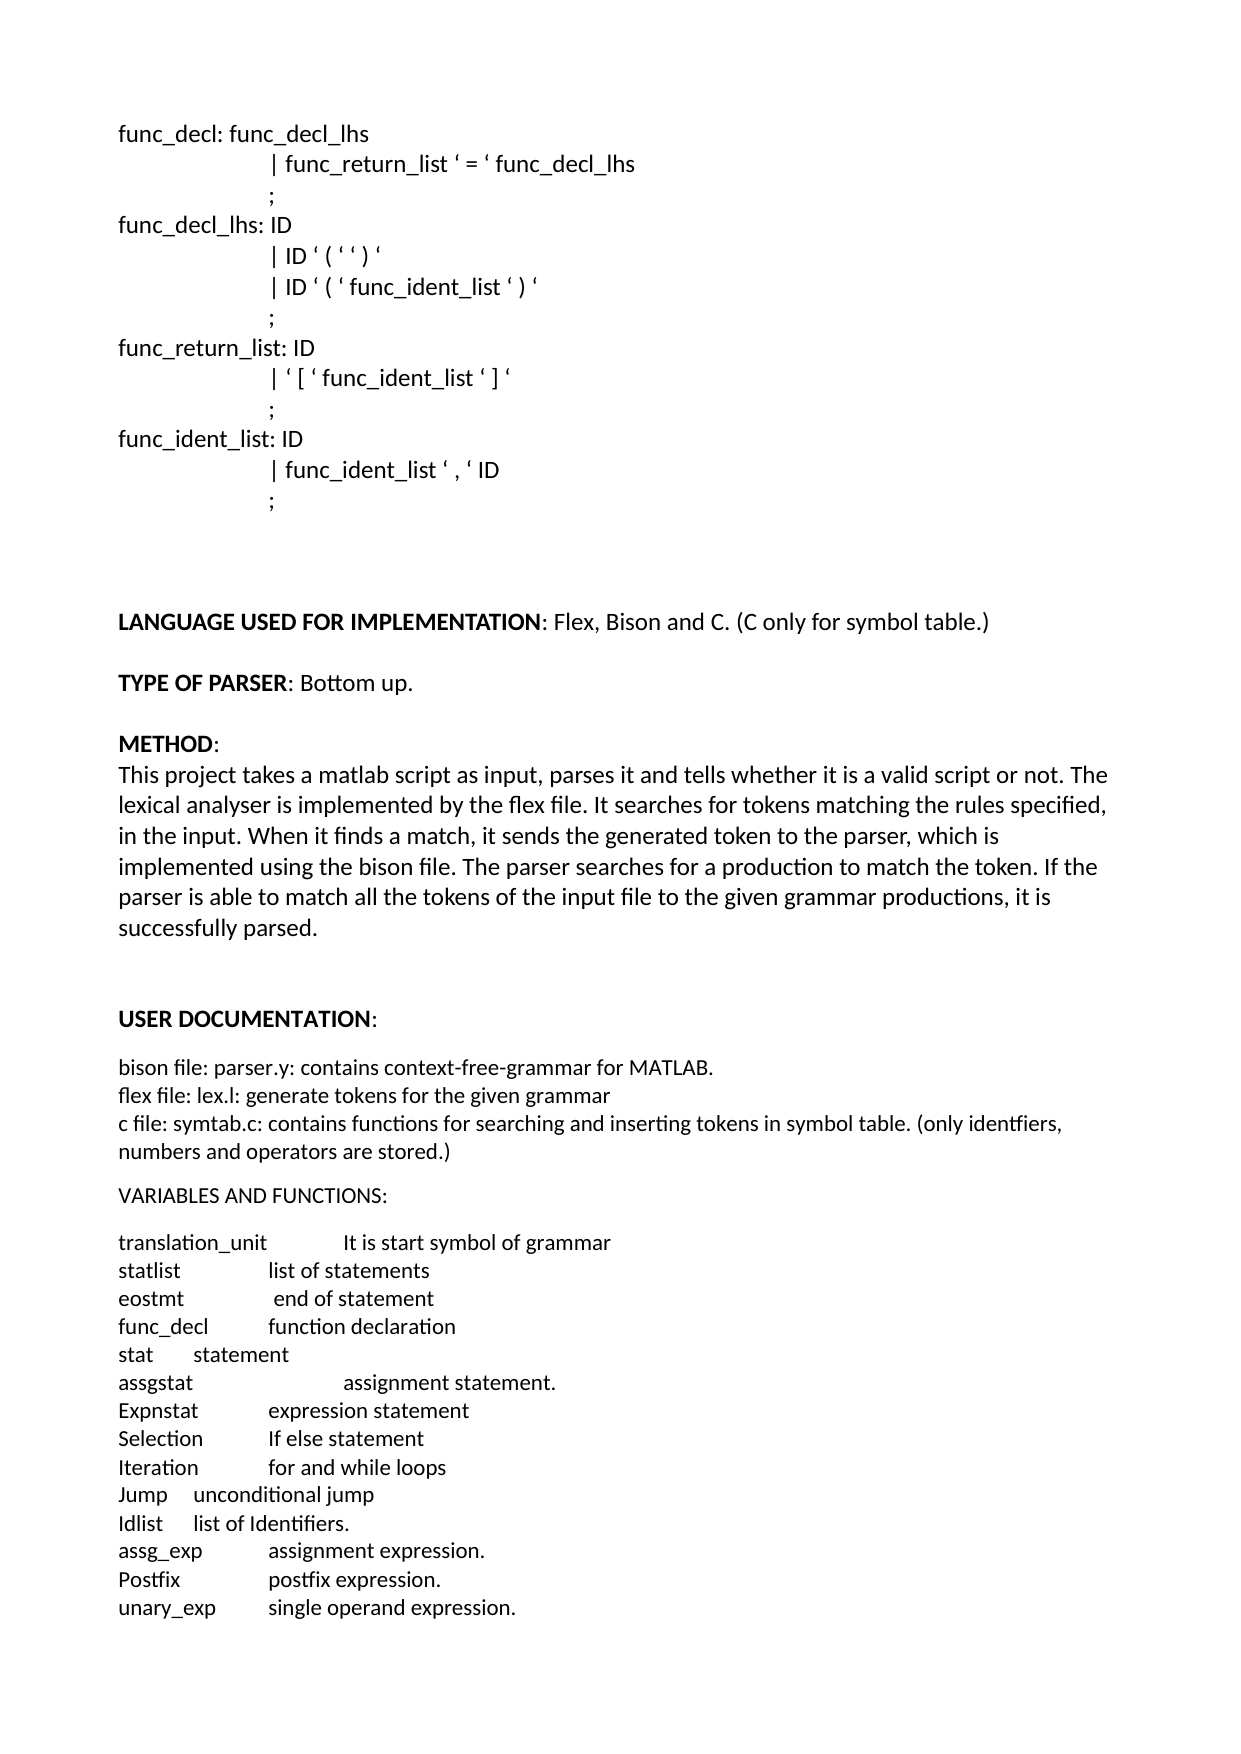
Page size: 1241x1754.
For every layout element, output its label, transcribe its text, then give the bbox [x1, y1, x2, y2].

text ; [118, 301, 1122, 332]
text Postfix postfix expression. [118, 1565, 1122, 1593]
text USER DOCUMENTATION: [118, 1003, 1122, 1034]
text ; [118, 393, 1122, 423]
text | ID ‘ ( ‘ ‘ ) ‘ [118, 240, 1122, 271]
text translation_unit It is start symbol of grammar [118, 1228, 1122, 1256]
text statlist list of statements [118, 1256, 1122, 1284]
text eostmt end of statement [118, 1284, 1122, 1312]
text func_decl function declaration [118, 1312, 1122, 1341]
text assgstat assignment statement. [118, 1368, 1122, 1397]
text | func_return_list ‘ = ‘ func_decl_lhs [118, 149, 1122, 179]
text ; [118, 179, 1122, 210]
text LANGUAGE USED FOR IMPLEMENTATION: Flex, Bison and C. (C only for symbol table.) [118, 606, 1122, 637]
text VARIABLES AND FUNCTIONS: [118, 1182, 1122, 1209]
text ; [118, 484, 1122, 515]
text Iteration for and while loops [118, 1453, 1122, 1481]
text c file: symtab.c: contains functions for searching and inserting tokens in symbol table. (only identfiers, numbers and operators are stored.) [118, 1109, 1122, 1165]
text Idlist list of Identifiers. [118, 1509, 1122, 1537]
text METHOD: [118, 728, 1122, 759]
text TYPE OF PARSER: Bottom up. [118, 667, 1122, 698]
text func_ident_list: ID [118, 423, 1122, 454]
text assg_exp assignment expression. [118, 1537, 1122, 1565]
text Jump unconditional jump [118, 1481, 1122, 1509]
text | ‘ [ ‘ func_ident_list ‘ ] ‘ [118, 362, 1122, 393]
text Expnstat expression statement [118, 1397, 1122, 1424]
text unary_exp single operand expression. [118, 1593, 1122, 1621]
text This project takes a matlab script as input, parses it and tells whether it is a valid script or not. The lexical analyser is implemented by the flex file. It searches for tokens matching the rules specified, in the input. When it finds a match, it sends the generated token to the parser, which is implemented using the bison file. The parser searches for a production to match the token. If the parser is able to match all the tokens of the input file to the given grammar productions, it is successfully parsed. [118, 759, 1122, 942]
text flex file: lex.l: generate tokens for the given grammar [118, 1081, 1122, 1109]
text | ID ‘ ( ‘ func_ident_list ‘ ) ‘ [118, 271, 1122, 301]
text bison file: parser.y: contains context-free-grammar for MATLAB. [118, 1053, 1122, 1081]
text Selection If else statement [118, 1424, 1122, 1453]
text | func_ident_list ‘ , ‘ ID [118, 454, 1122, 484]
text func_decl: func_decl_lhs [118, 118, 1122, 149]
text func_return_list: ID [118, 332, 1122, 362]
text func_decl_lhs: ID [118, 210, 1122, 240]
text stat statement [118, 1341, 1122, 1368]
